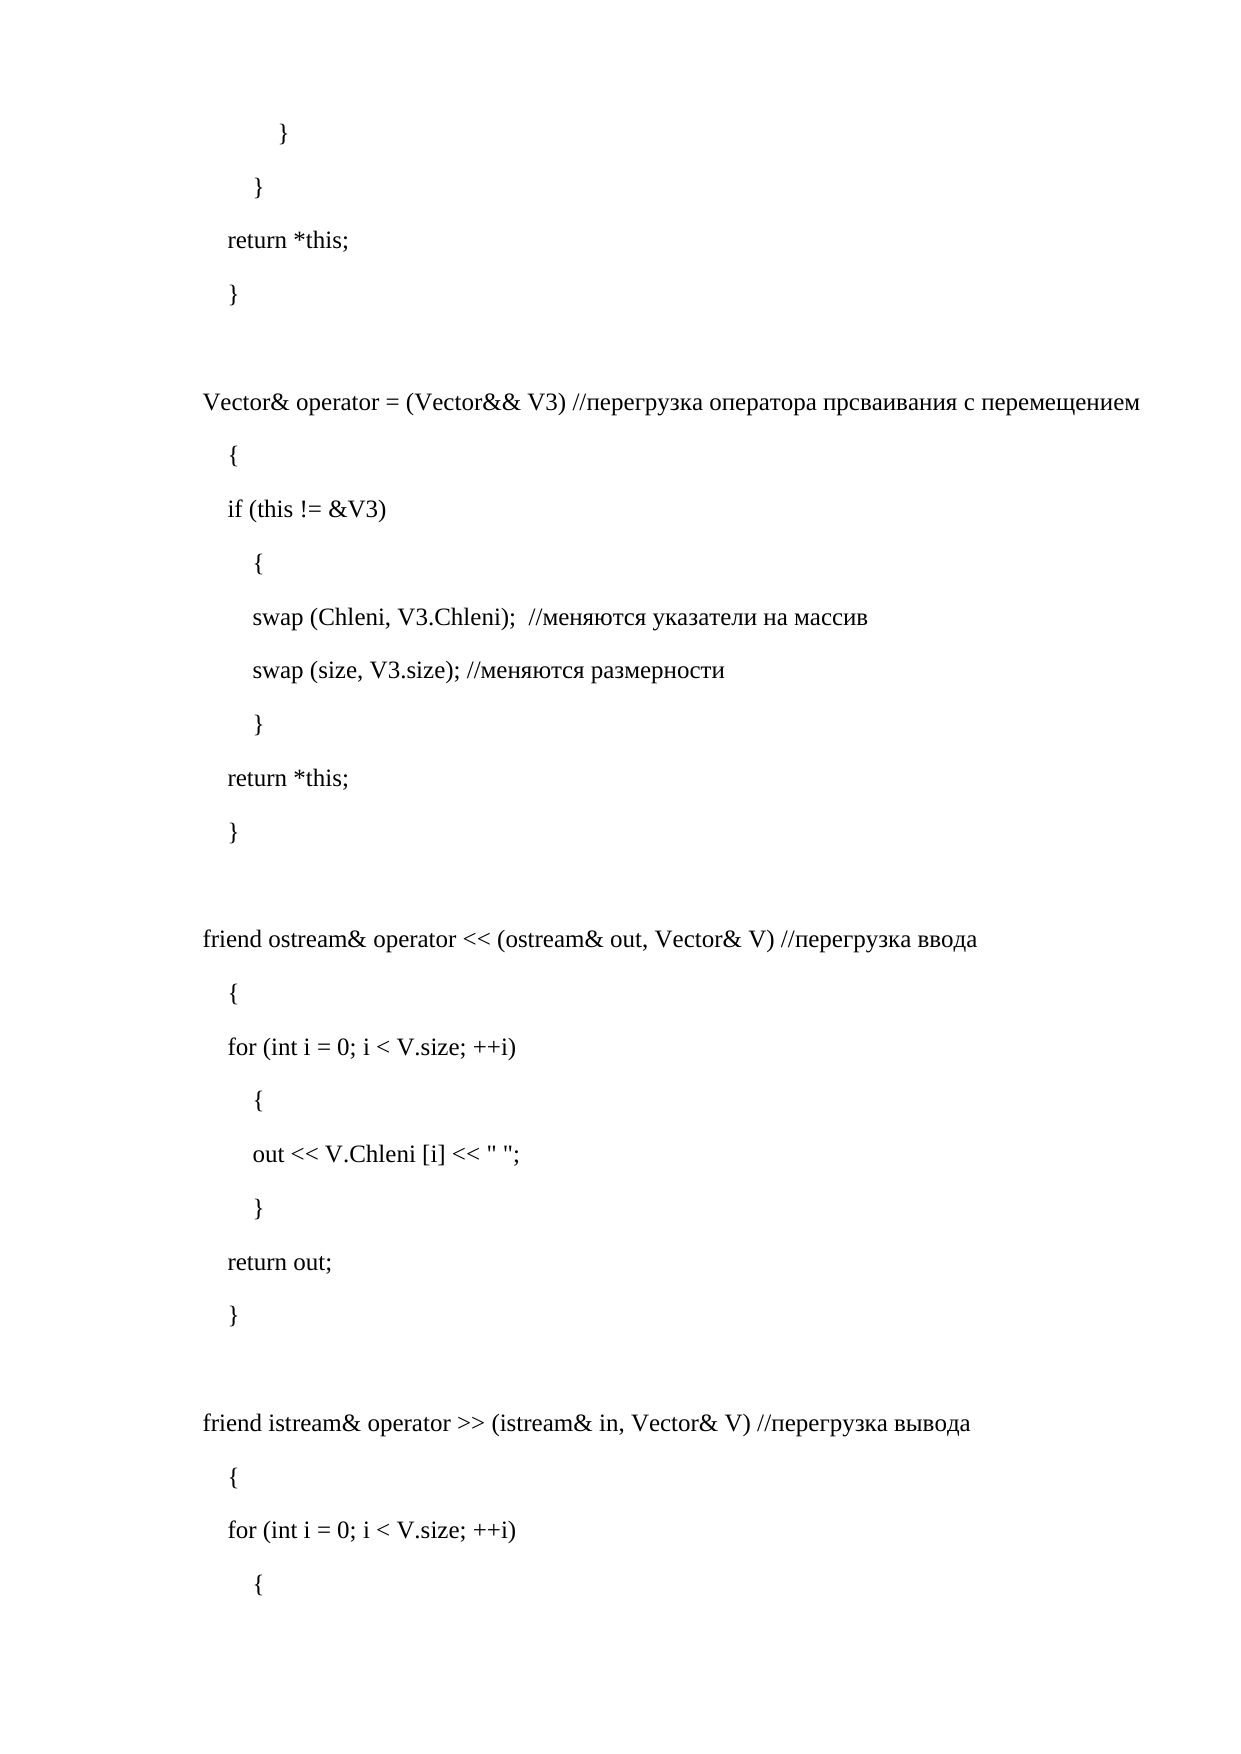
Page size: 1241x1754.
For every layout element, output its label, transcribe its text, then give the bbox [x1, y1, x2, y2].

text } [177, 279, 1152, 308]
text swap (Chleni, V3.Chleni); //меняются указатели на массив [177, 602, 1152, 631]
text { [177, 548, 1152, 577]
text } [177, 1301, 1152, 1329]
text friend ostream& operator << (ostream& out, Vector& V) //перегрузка ввода [177, 924, 1152, 953]
text Vector& operator = (Vector&& V3) //перегрузка оператора прсваивания с перемещением [177, 387, 1152, 416]
text return *this; [177, 226, 1152, 254]
text return *this; [177, 763, 1152, 792]
text for (int i = 0; i < V.size; ++i) [177, 1032, 1152, 1061]
text } [177, 1193, 1152, 1222]
text } [177, 709, 1152, 738]
text return out; [177, 1247, 1152, 1276]
text { [177, 1569, 1152, 1598]
text { [177, 1462, 1152, 1491]
text swap (size, V3.size); //меняются размерности [177, 656, 1152, 684]
text } [177, 172, 1152, 201]
text if (this != &V3) [177, 494, 1152, 523]
text { [177, 441, 1152, 469]
text { [177, 978, 1152, 1007]
text friend istream& operator >> (istream& in, Vector& V) //перегрузка вывода [177, 1408, 1152, 1437]
text for (int i = 0; i < V.size; ++i) [177, 1516, 1152, 1544]
text } [177, 817, 1152, 846]
text } [177, 118, 1152, 147]
text { [177, 1086, 1152, 1114]
text out << V.Chleni [i] << " "; [177, 1139, 1152, 1168]
